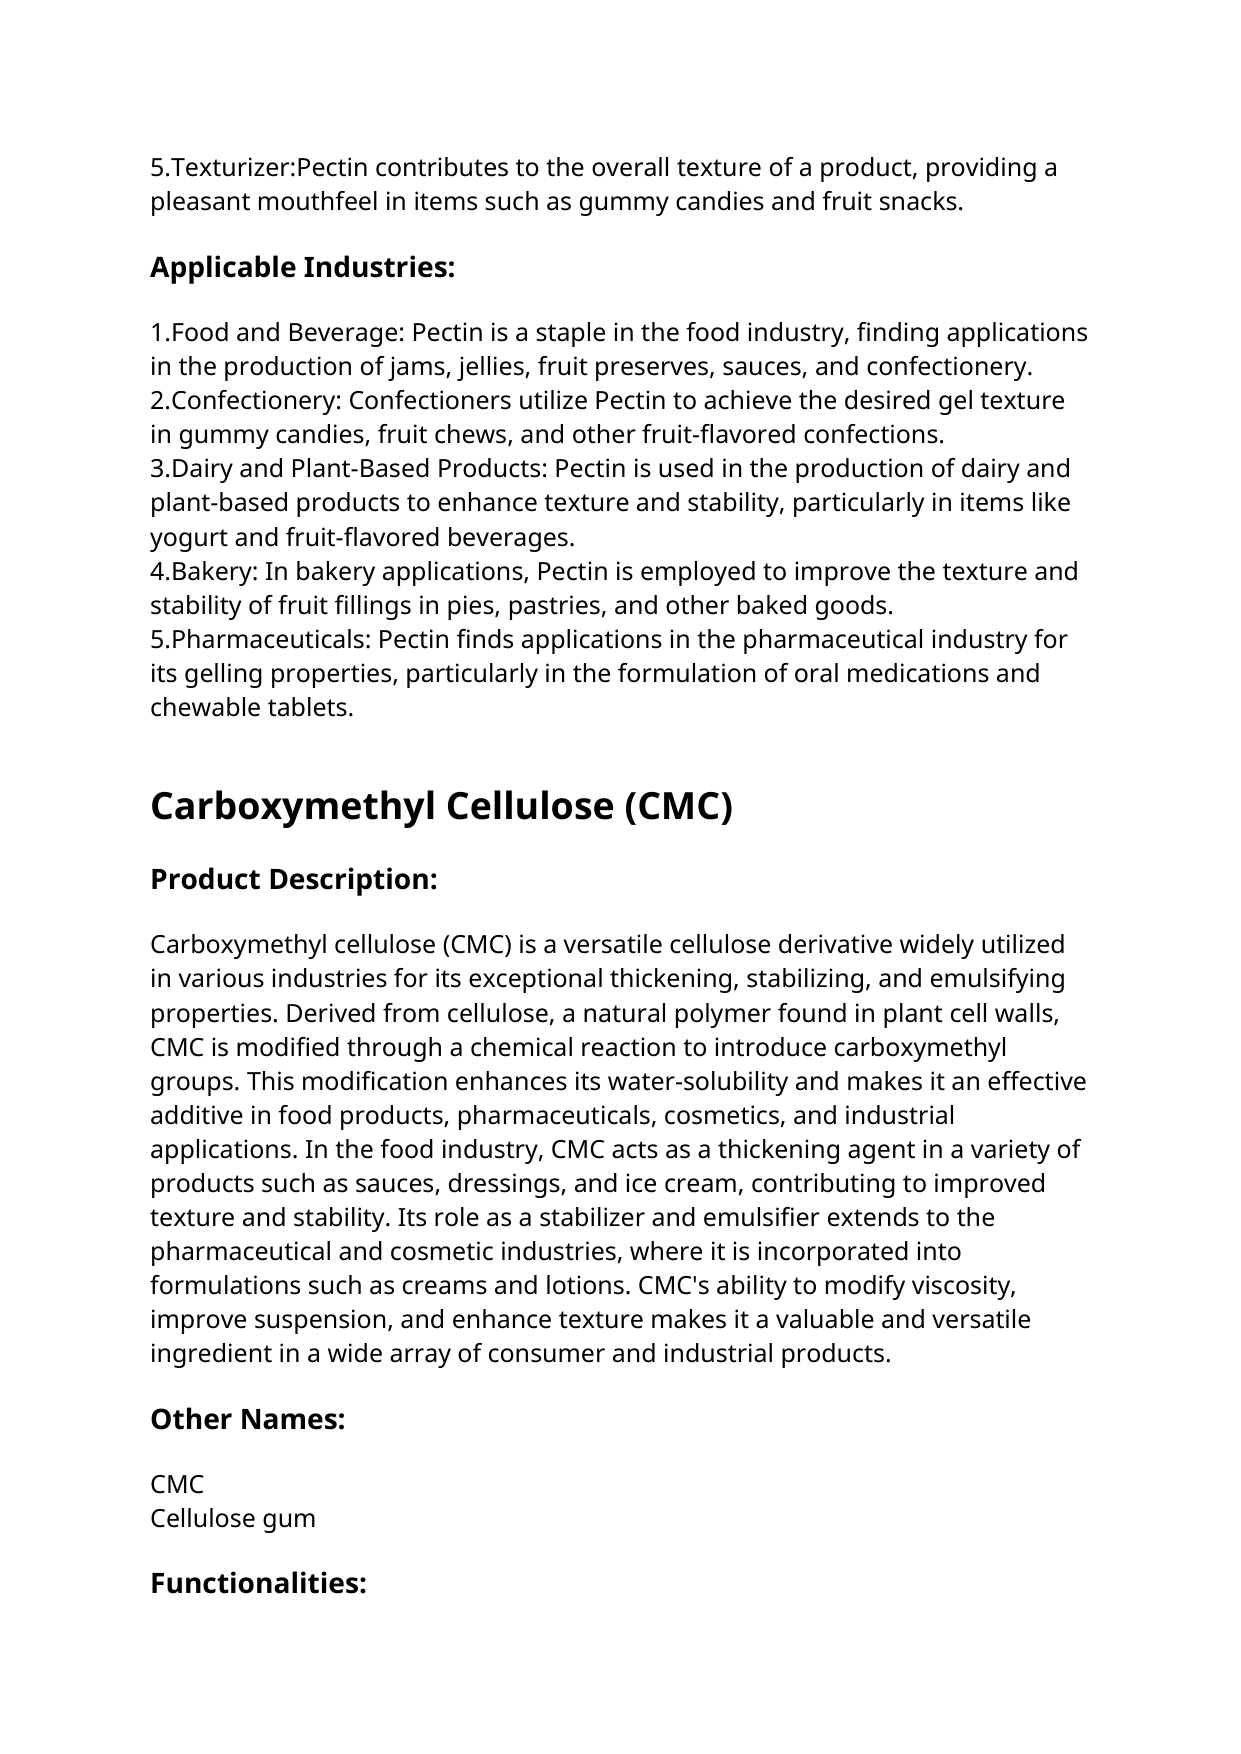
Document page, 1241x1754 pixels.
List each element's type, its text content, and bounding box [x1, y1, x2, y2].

subtitle Carboxymethyl Cellulose (CMC) [150, 779, 1090, 830]
text 2.Confectionery: Confectioners utilize Pectin to achieve the desired gel texture in gummy candies, fruit chews, and other fruit-flavored confections. [150, 383, 1090, 451]
text CMC [150, 1467, 1090, 1501]
subtitle Applicable Industries: [150, 247, 1090, 286]
text 4.Bakery: In bakery applications, Pectin is employed to improve the texture and stability of fruit fillings in pies, pastries, and other baked goods. [150, 553, 1090, 621]
subtitle Functionalities: [150, 1564, 1090, 1602]
text 5.Texturizer:Pectin contributes to the overall texture of a product, providing a pleasant mouthfeel in items such as gummy candies and fruit snacks. [150, 150, 1090, 218]
subtitle Other Names: [150, 1399, 1090, 1437]
text 3.Dairy and Plant-Based Products: Pectin is used in the production of dairy and plant-based products to enhance texture and stability, particularly in items like yogurt and fruit-flavored beverages. [150, 451, 1090, 553]
subtitle Product Description: [150, 859, 1090, 898]
text 1.Food and Beverage: Pectin is a staple in the food industry, finding applications in the production of jams, jellies, fruit preserves, sauces, and confectionery. [150, 315, 1090, 383]
text Cellulose gum [150, 1501, 1090, 1535]
text 5.Pharmaceuticals: Pectin finds applications in the pharmaceutical industry for its gelling properties, particularly in the formulation of oral medications and chewable tablets. [150, 621, 1090, 723]
